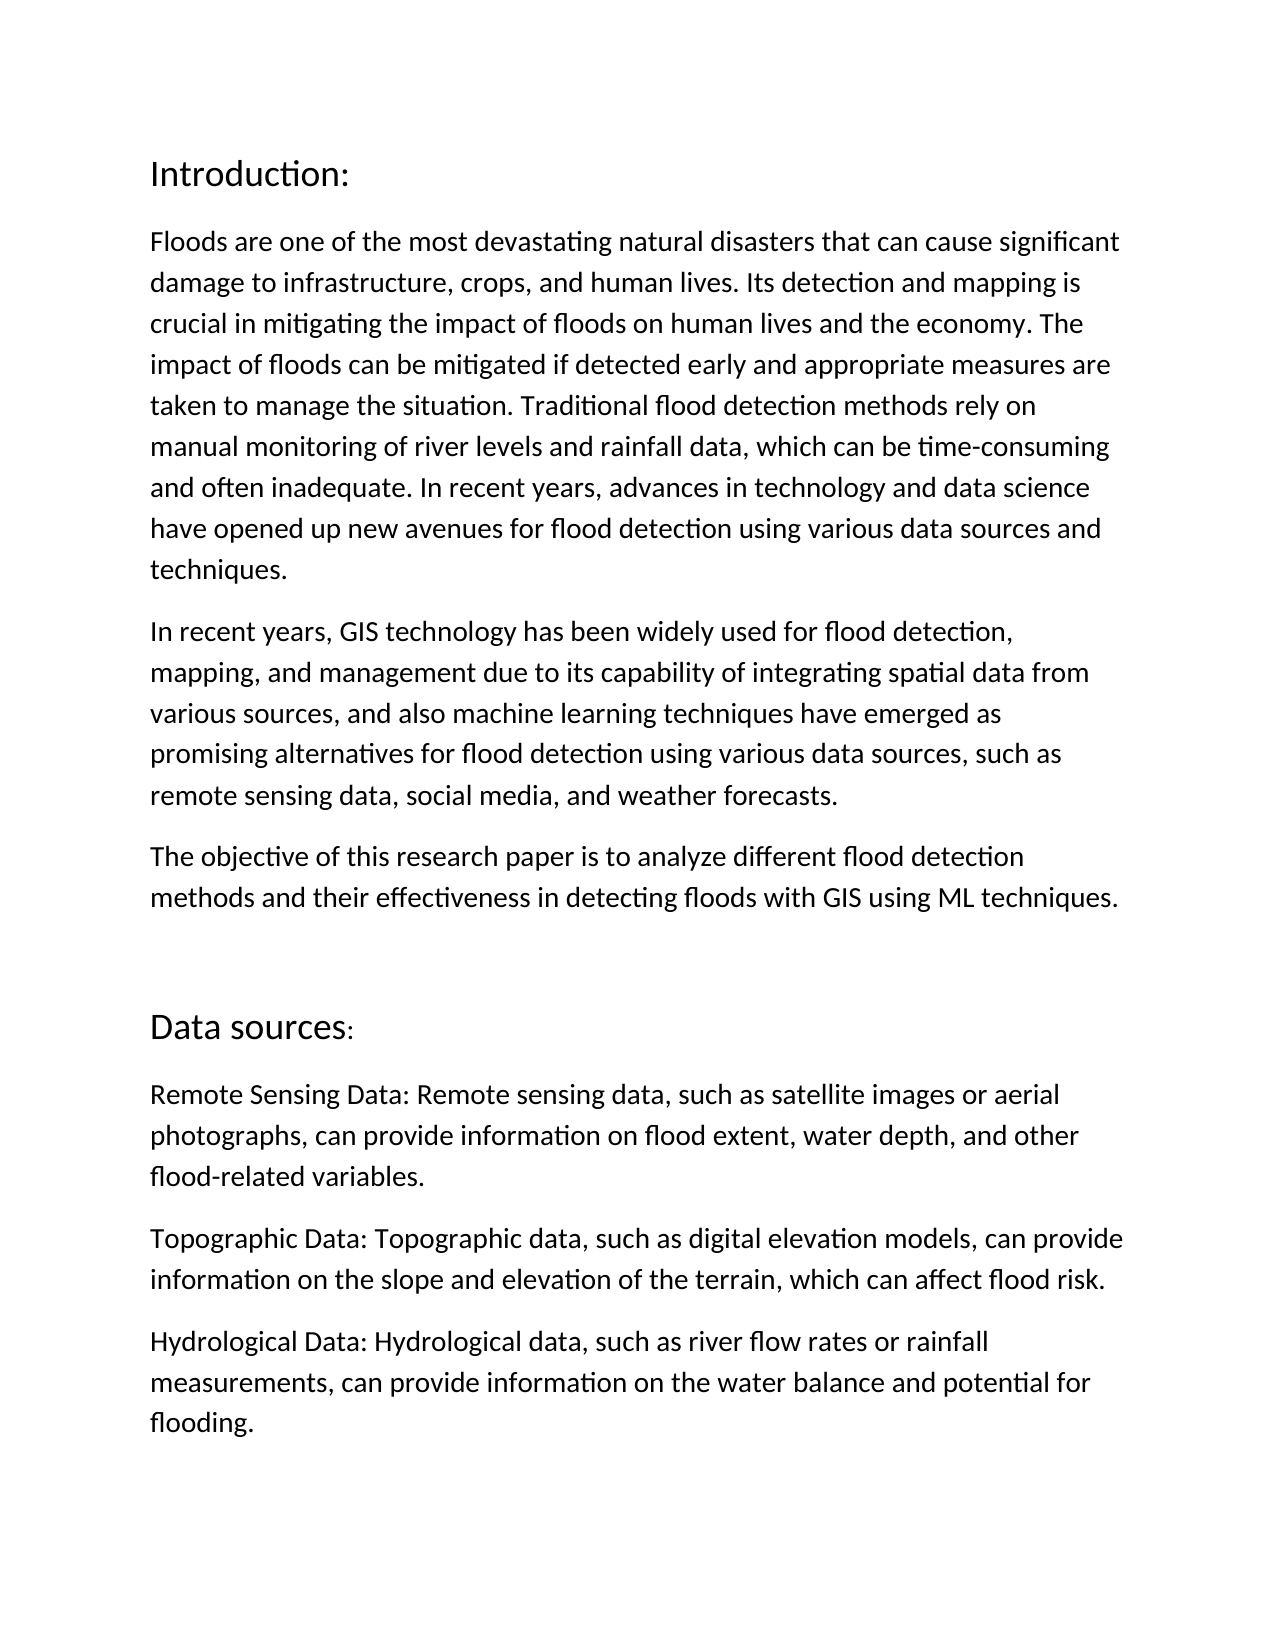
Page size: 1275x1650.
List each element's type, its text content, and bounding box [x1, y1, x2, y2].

text Data sources: [150, 1003, 1125, 1049]
text Remote Sensing Data: Remote sensing data, such as satellite images or aerial photographs, can provide information on flood extent, water depth, and other flood-related variables. [150, 1076, 1125, 1194]
text The objective of this research paper is to analyze different flood detection methods and their effectiveness in detecting floods with GIS using ML techniques. [150, 838, 1125, 915]
text Hydrological Data: Hydrological data, such as river flow rates or rainfall measurements, can provide information on the water balance and potential for flooding. [150, 1323, 1125, 1440]
text Topographic Data: Topographic data, such as digital elevation models, can provide information on the slope and elevation of the terrain, which can affect flood risk. [150, 1220, 1125, 1297]
text In recent years, GIS technology has been widely used for flood detection, mapping, and management due to its capability of integrating spatial data from various sources, and also machine learning techniques have emerged as promising alternatives for flood detection using various data sources, such as remote sensing data, social media, and weather forecasts. [150, 613, 1125, 812]
text Floods are one of the most devastating natural disasters that can cause significant damage to infrastructure, crops, and human lives. Its detection and mapping is crucial in mitigating the impact of floods on human lives and the economy. The impact of floods can be mitigated if detected early and appropriate measures are taken to manage the situation. Traditional flood detection methods rely on manual monitoring of river levels and rainfall data, which can be time-consuming and often inadequate. In recent years, advances in technology and data science have opened up new avenues for flood detection using various data sources and techniques. [150, 223, 1125, 587]
text Introduction: [150, 150, 1125, 196]
